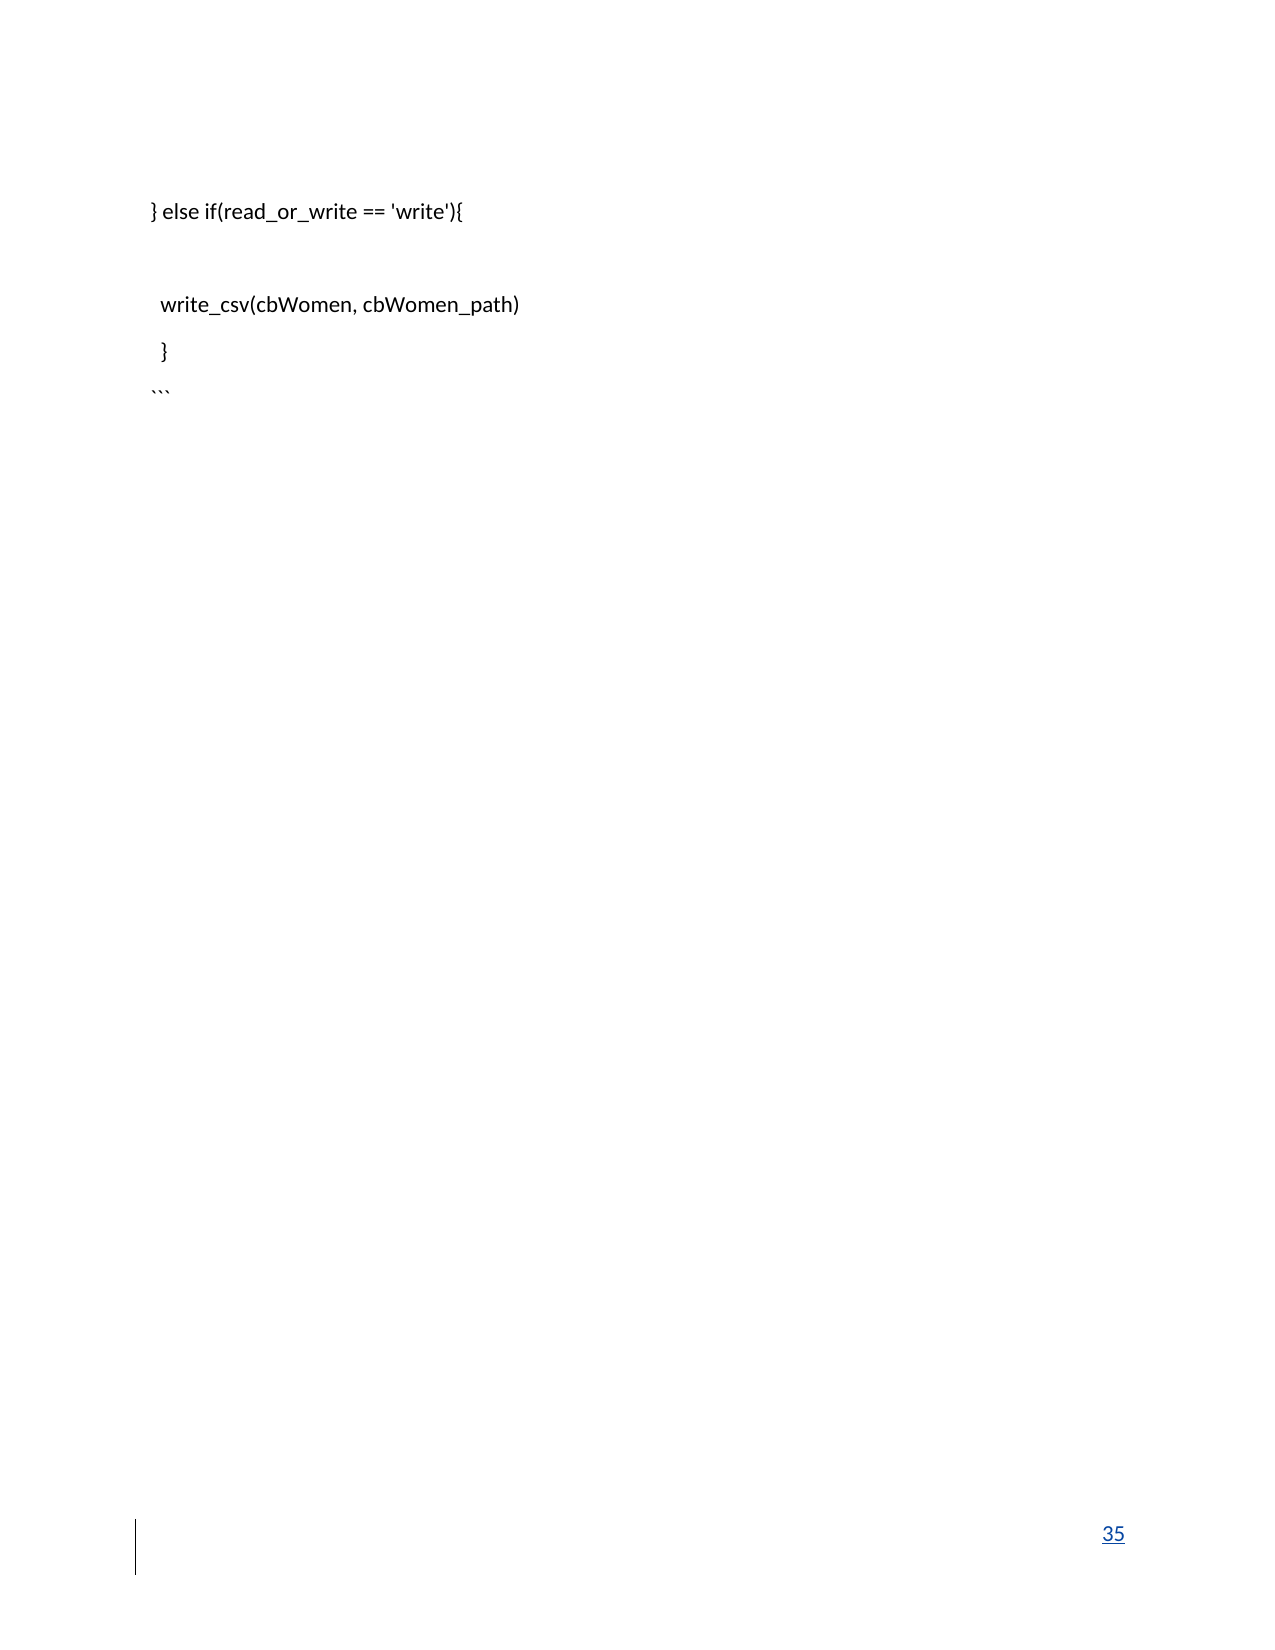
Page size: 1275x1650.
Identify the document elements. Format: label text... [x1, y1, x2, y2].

text } else if(read_or_write == 'write'){ [150, 197, 1125, 225]
text ``` [150, 384, 1125, 412]
text } [150, 337, 1125, 366]
text write_csv(cbWomen, cbWomen_path) [150, 291, 1125, 319]
